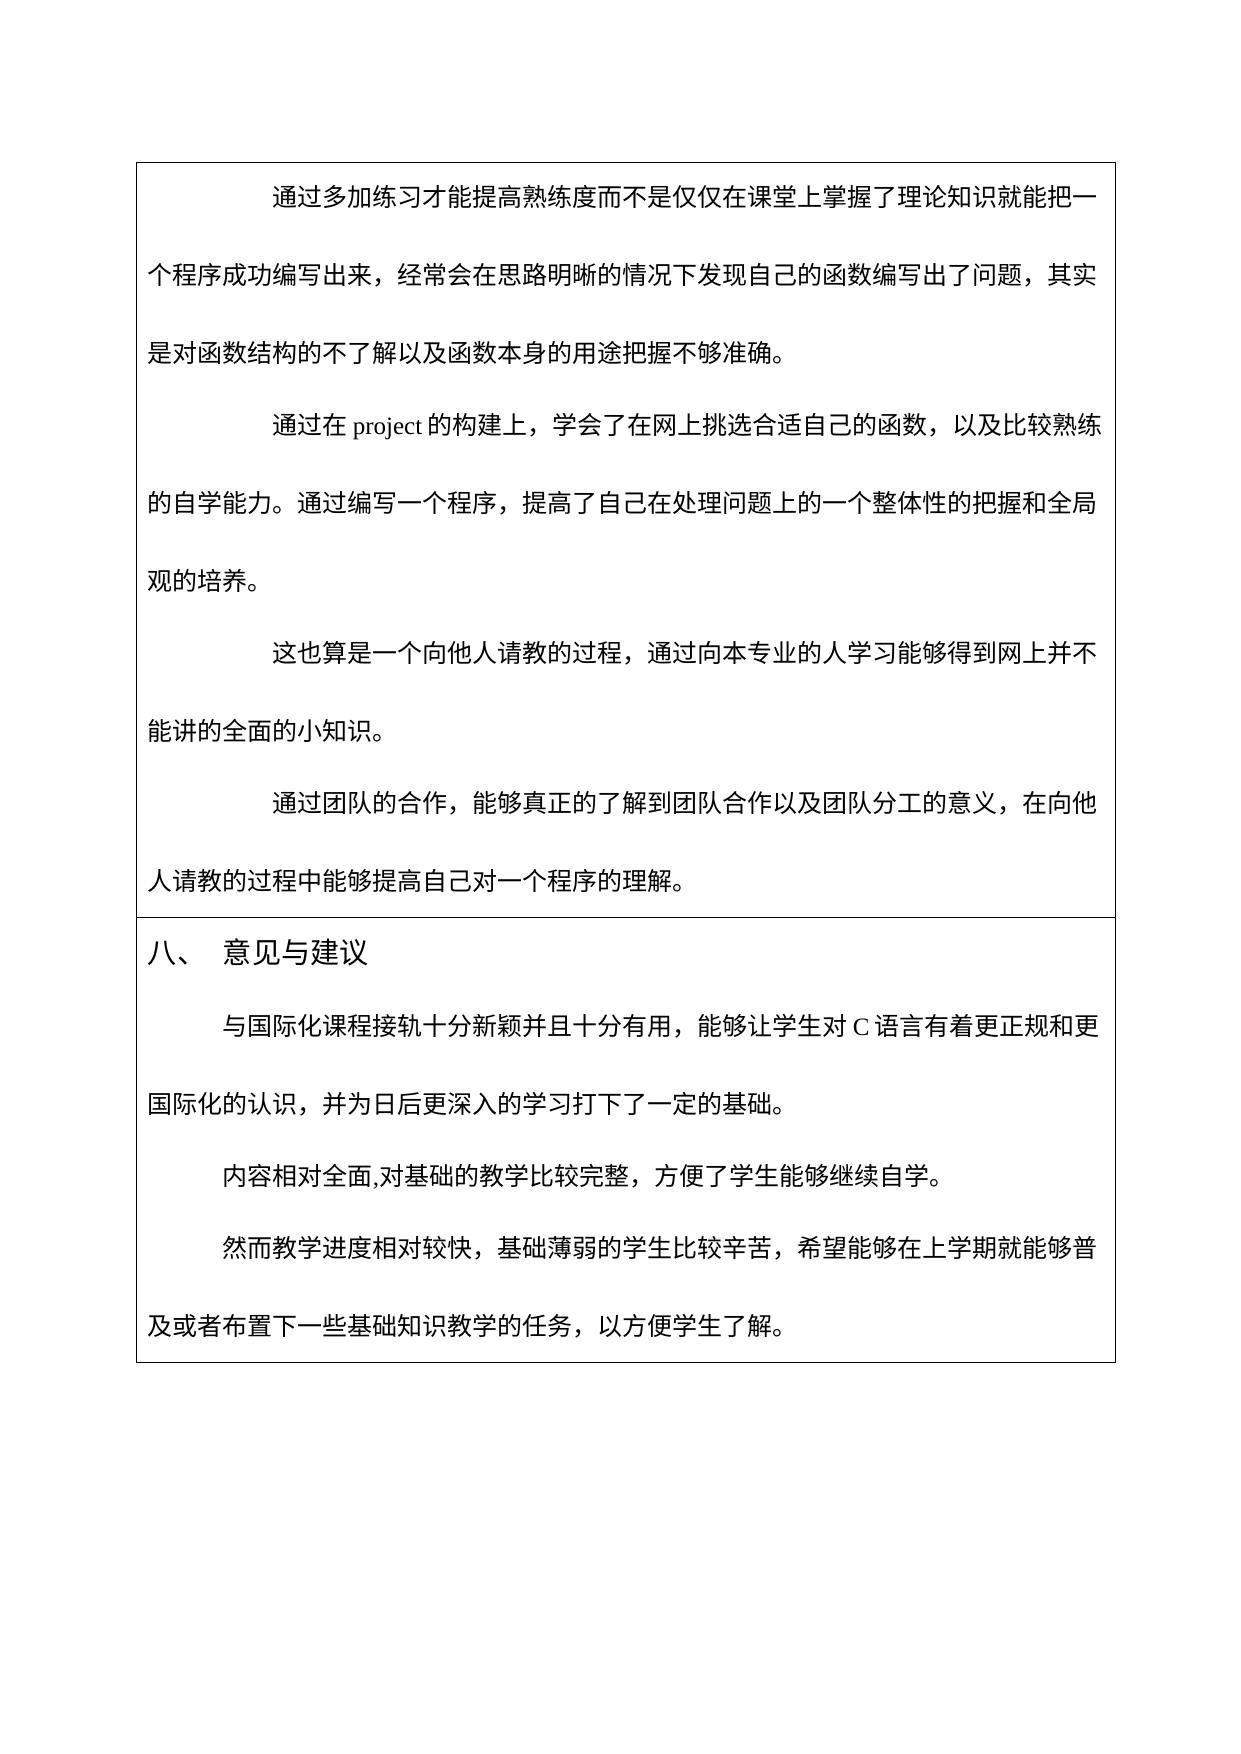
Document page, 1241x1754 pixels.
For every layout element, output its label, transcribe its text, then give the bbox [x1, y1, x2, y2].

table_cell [137, 163, 1115, 917]
table_cell 意见与建议 与国际化课程接轨十分新颖并且十分有用，能够让学生对C语言有着更正规和更国际化的认识，并为日后更深入的学习打下了一定的基础。 内容相对全面,对基础的教学比较完整，方便了学生能够继续自学。 然而教学进度相对较快，基础薄弱的学生比较辛苦，希望能够在上学期就能够普及或者布置下一些基础知识教学的任务，以方便学生了解。 [137, 918, 1115, 1362]
